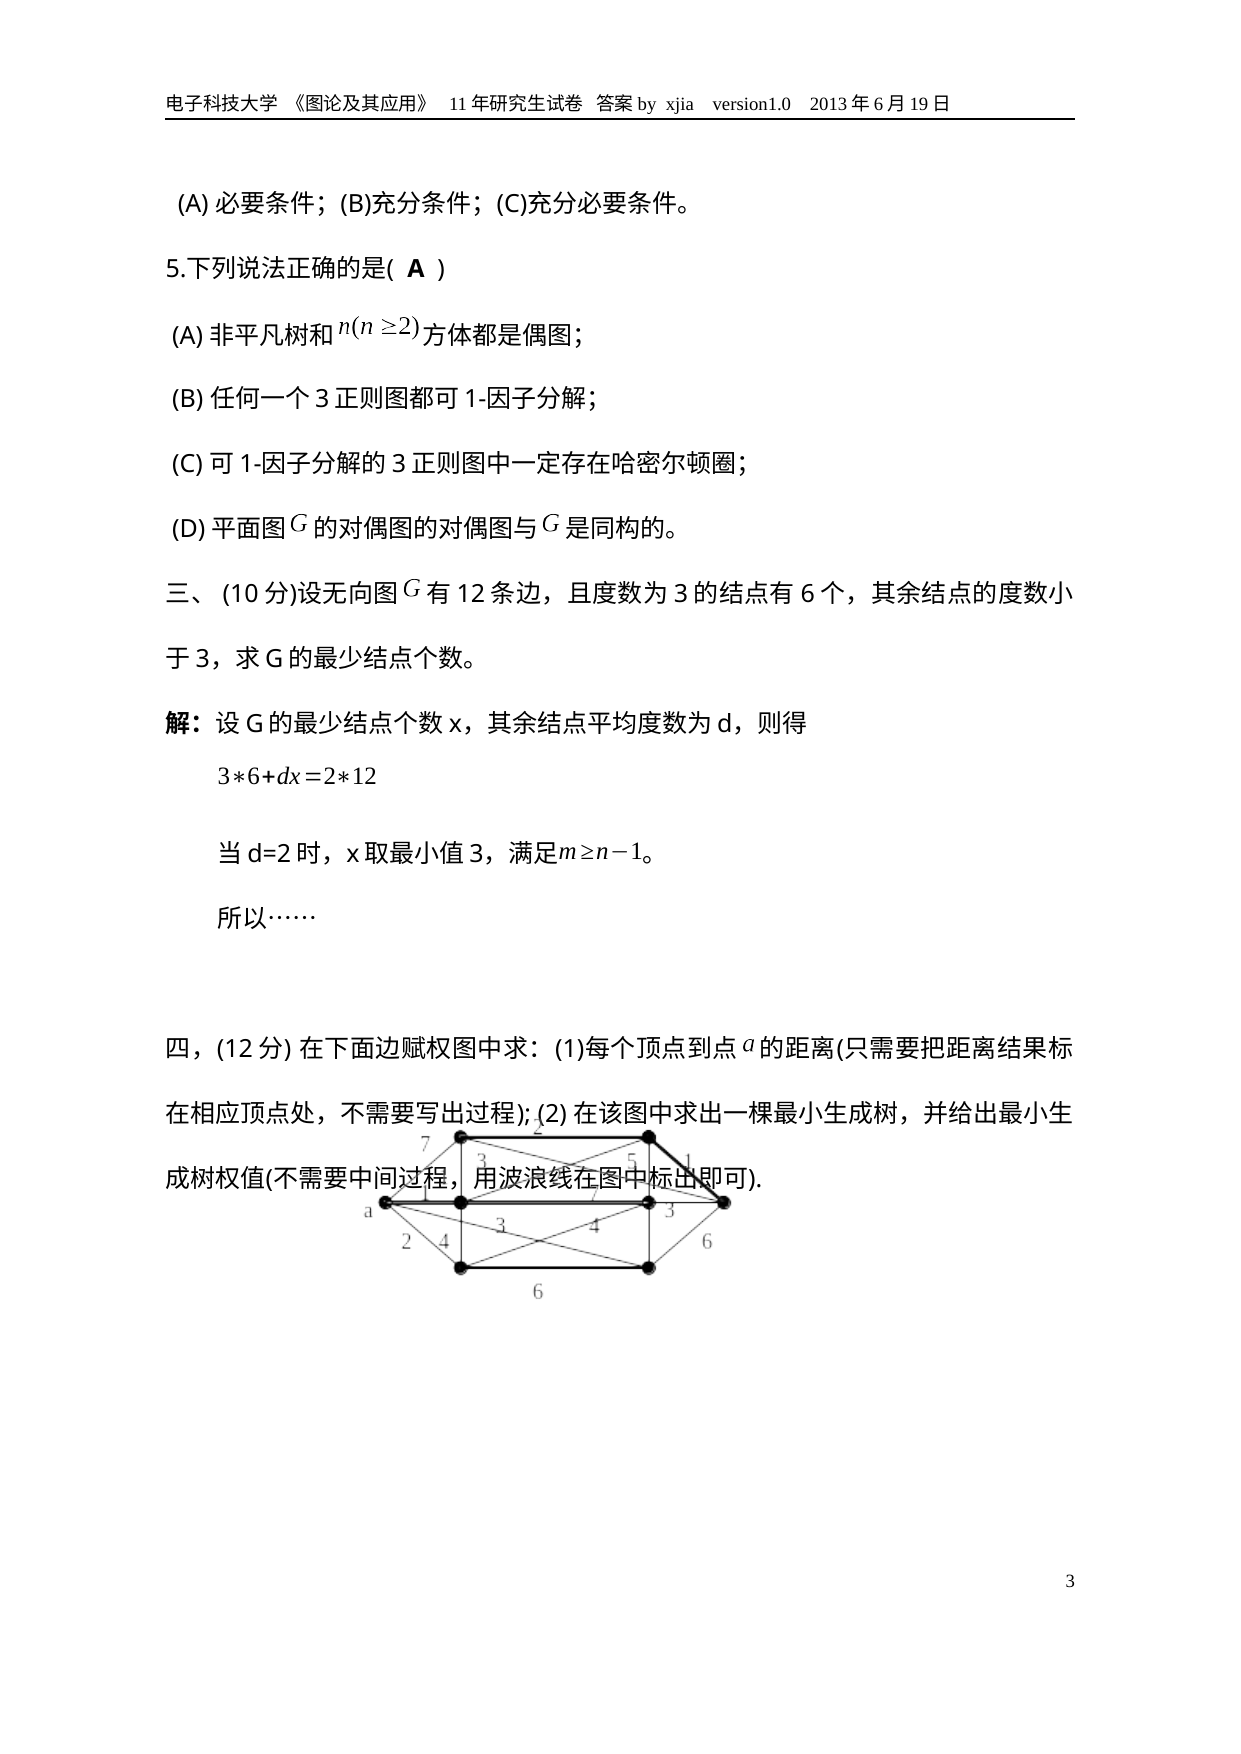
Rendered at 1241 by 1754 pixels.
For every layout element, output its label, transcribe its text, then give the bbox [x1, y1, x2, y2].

text 所以…… [165, 884, 1075, 949]
text 解：设G的最少结点个数x，其余结点平均度数为d，则得 [165, 689, 1075, 754]
text 5.下列说法正确的是( A ) [165, 234, 1075, 299]
text 当d=2时，x取最小值3，满足。 [165, 819, 1075, 884]
text (B) 任何一个3正则图都可1-因子分解； [165, 364, 1075, 429]
text (C) 可1-因子分解的3正则图中一定存在哈密尔顿圈； [165, 429, 1075, 494]
text 三、 (10分)设无向图有12条边，且度数为3的结点有6个，其余结点的度数小于3，求G的最少结点个数。 [165, 559, 1075, 689]
text (D) 平面图的对偶图的对偶图与是同构的。 [165, 494, 1075, 559]
text (A) 非平凡树和方体都是偶图； [165, 299, 1075, 364]
text (A) 必要条件；(B)充分条件；(C)充分必要条件。 [165, 169, 1075, 234]
text 四，(12分) 在下面边赋权图中求：(1)每个顶点到点的距离(只需要把距离结果标在相应顶点处，不需要写出过程); (2) 在该图中求出一棵最小生成树，并给出最小生成树权值(不需要中间过程，用波浪线在图中标出即可). [165, 1014, 1075, 1209]
